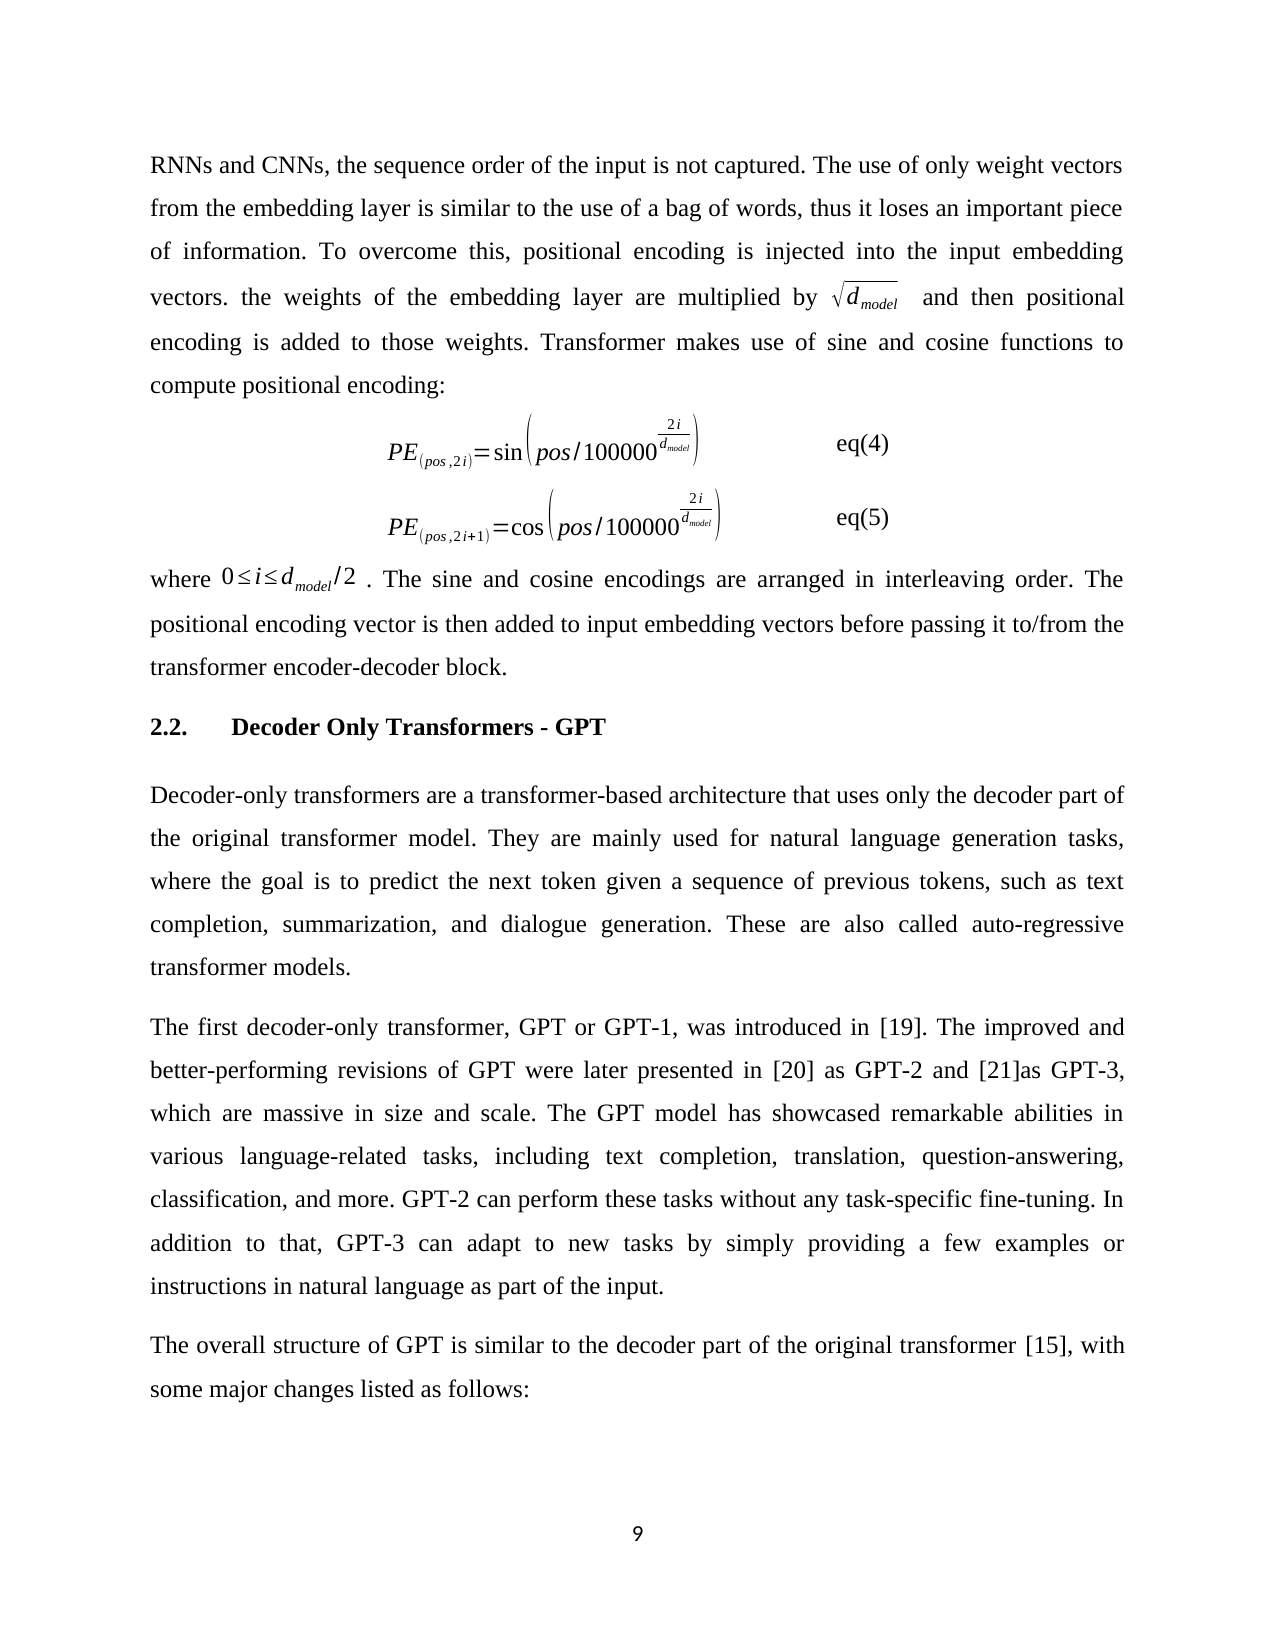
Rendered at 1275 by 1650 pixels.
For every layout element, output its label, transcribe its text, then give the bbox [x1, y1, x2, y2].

subtitle Decoder Only Transformers - GPT [150, 712, 1125, 740]
text Decoder-only transformers are a transformer-based architecture that uses only the decoder part of the original transformer model. They are mainly used for natural language generation tasks, where the goal is to predict the next token given a sequence of previous tokens, such as text completion, summarization, and dialogue generation. These are also called auto-regressive transformer models. [150, 780, 1125, 981]
text eq(5) [150, 488, 1125, 546]
text The first decoder-only transformer, GPT or GPT-1, was introduced in. The improved and better-performing revisions of GPT were later presented in as GPT-2 and as GPT-3, which are massive in size and scale. The GPT model has showcased remarkable abilities in various language-related tasks, including text completion, translation, question-answering, classification, and more. GPT-2 can perform these tasks without any task-specific fine-tuning. In addition to that, GPT-3 can adapt to new tasks by simply providing a few examples or instructions in natural language as part of the input. [150, 1012, 1125, 1299]
text where . The sine and cosine encodings are arranged in interleaving order. The positional encoding vector is then added to input embedding vectors before passing it to/from the transformer encoder-decoder block. [150, 563, 1125, 681]
text The overall structure of GPT is similar to the decoder part of the original transformer , with some major changes listed as follows: [150, 1331, 1125, 1402]
text eq(4) [150, 414, 1125, 472]
